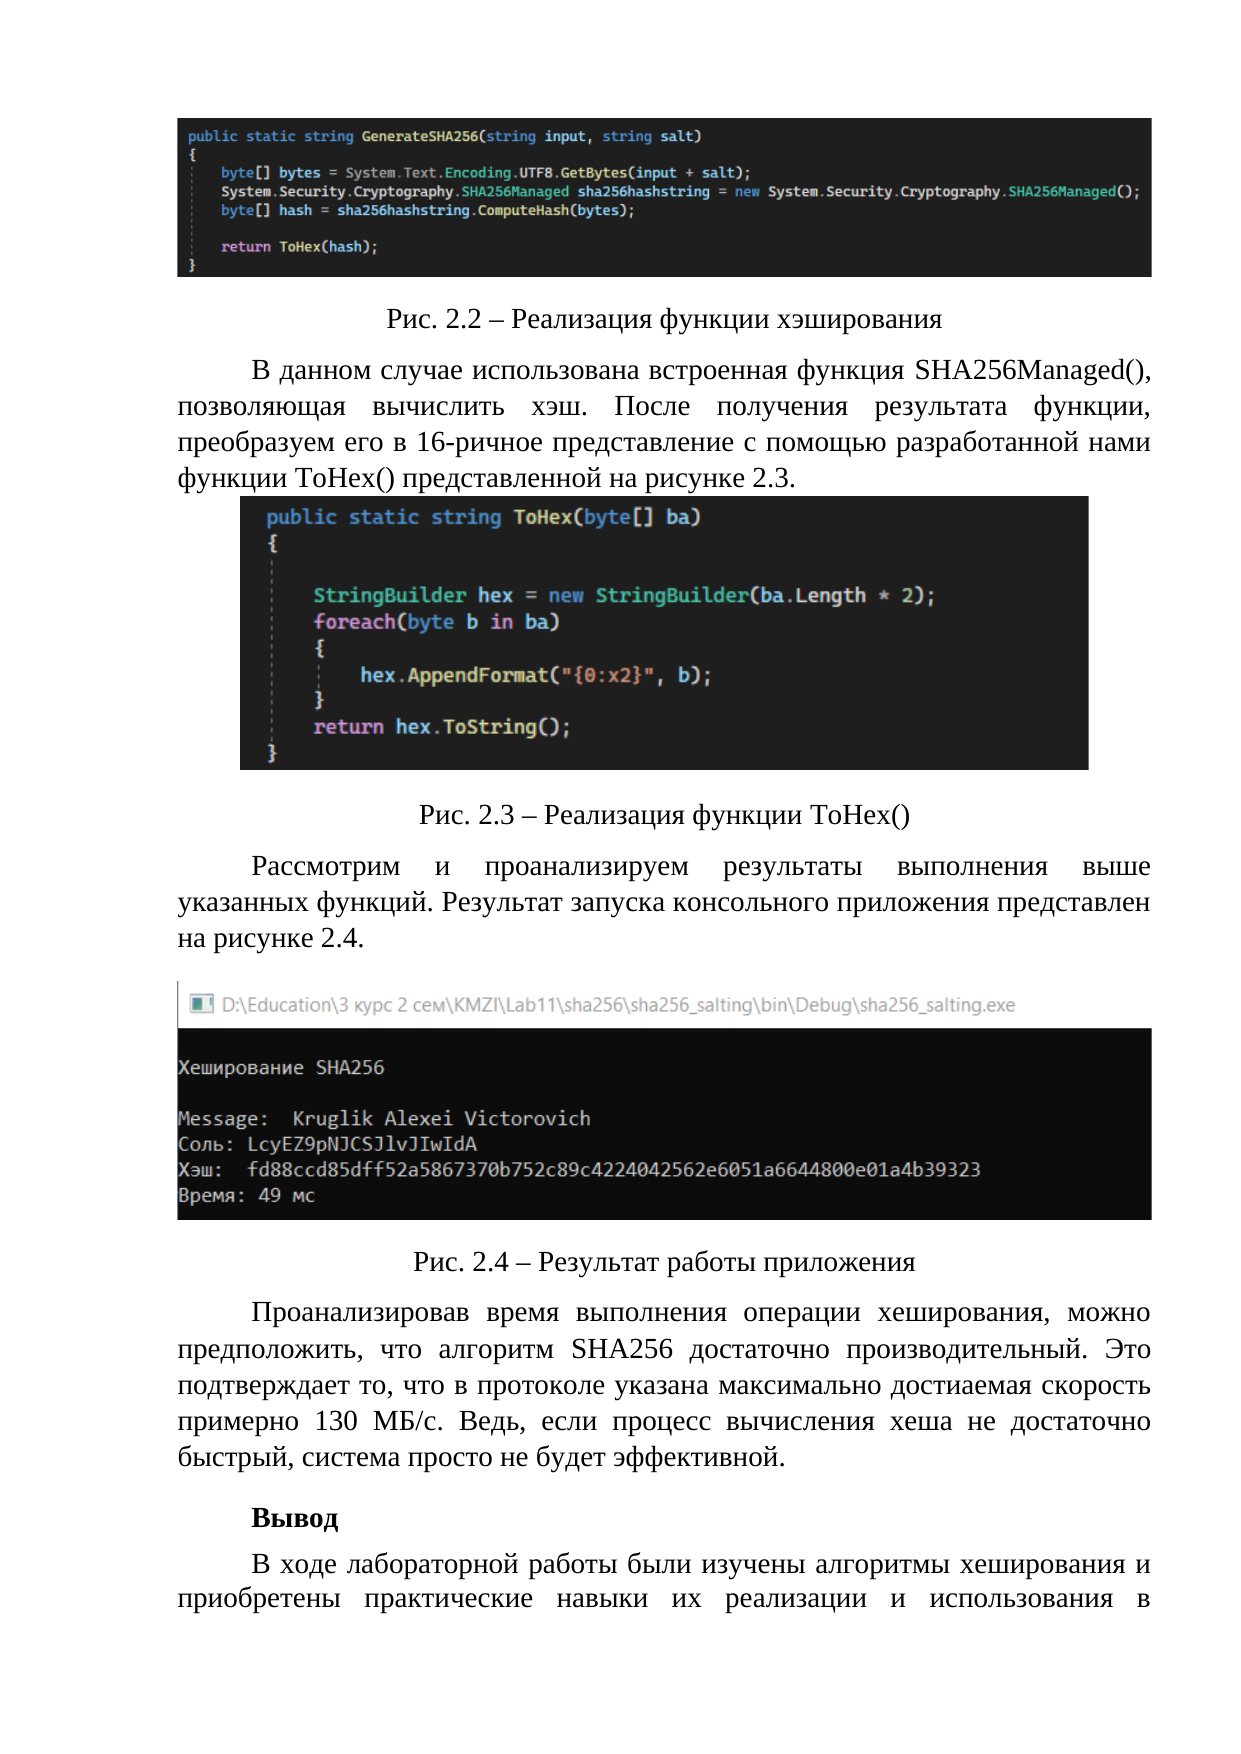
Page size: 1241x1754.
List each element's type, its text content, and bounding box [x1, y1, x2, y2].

text Рис. 2.2 – Реализация функции хэширования [177, 302, 1152, 335]
picture [177, 118, 1152, 277]
text Рис. 2.3 – Реализация функции ToHex() [177, 797, 1152, 831]
picture [177, 981, 1152, 1220]
picture [240, 496, 1089, 770]
text Рассмотрим и проанализируем результаты выполнения выше указанных функций. Результат запуска консольного приложения представлен на рисунке 2.4. [177, 848, 1152, 953]
text В данном случае использована встроенная функция SHA256Managed(), позволяющая вычислить хэш. После получения результата функции, преобразуем его в 16-ричное представление с помощью разработанной нами функции ToHex() представленной на рисунке 2.3. [177, 352, 1152, 494]
subtitle Вывод [177, 1500, 1152, 1534]
text Проанализировав время выполнения операции хеширования, можно предположить, что алгоритм SHA256 достаточно производительный. Это подтверждает то, что в протоколе указана максимально достиаемая скорость примерно 130 МБ/с. Ведь, если процесс вычисления хеша не достаточно быстрый, система просто не будет эффективной. [177, 1294, 1152, 1473]
text Рис. 2.4 – Результат работы приложения [177, 1244, 1152, 1278]
